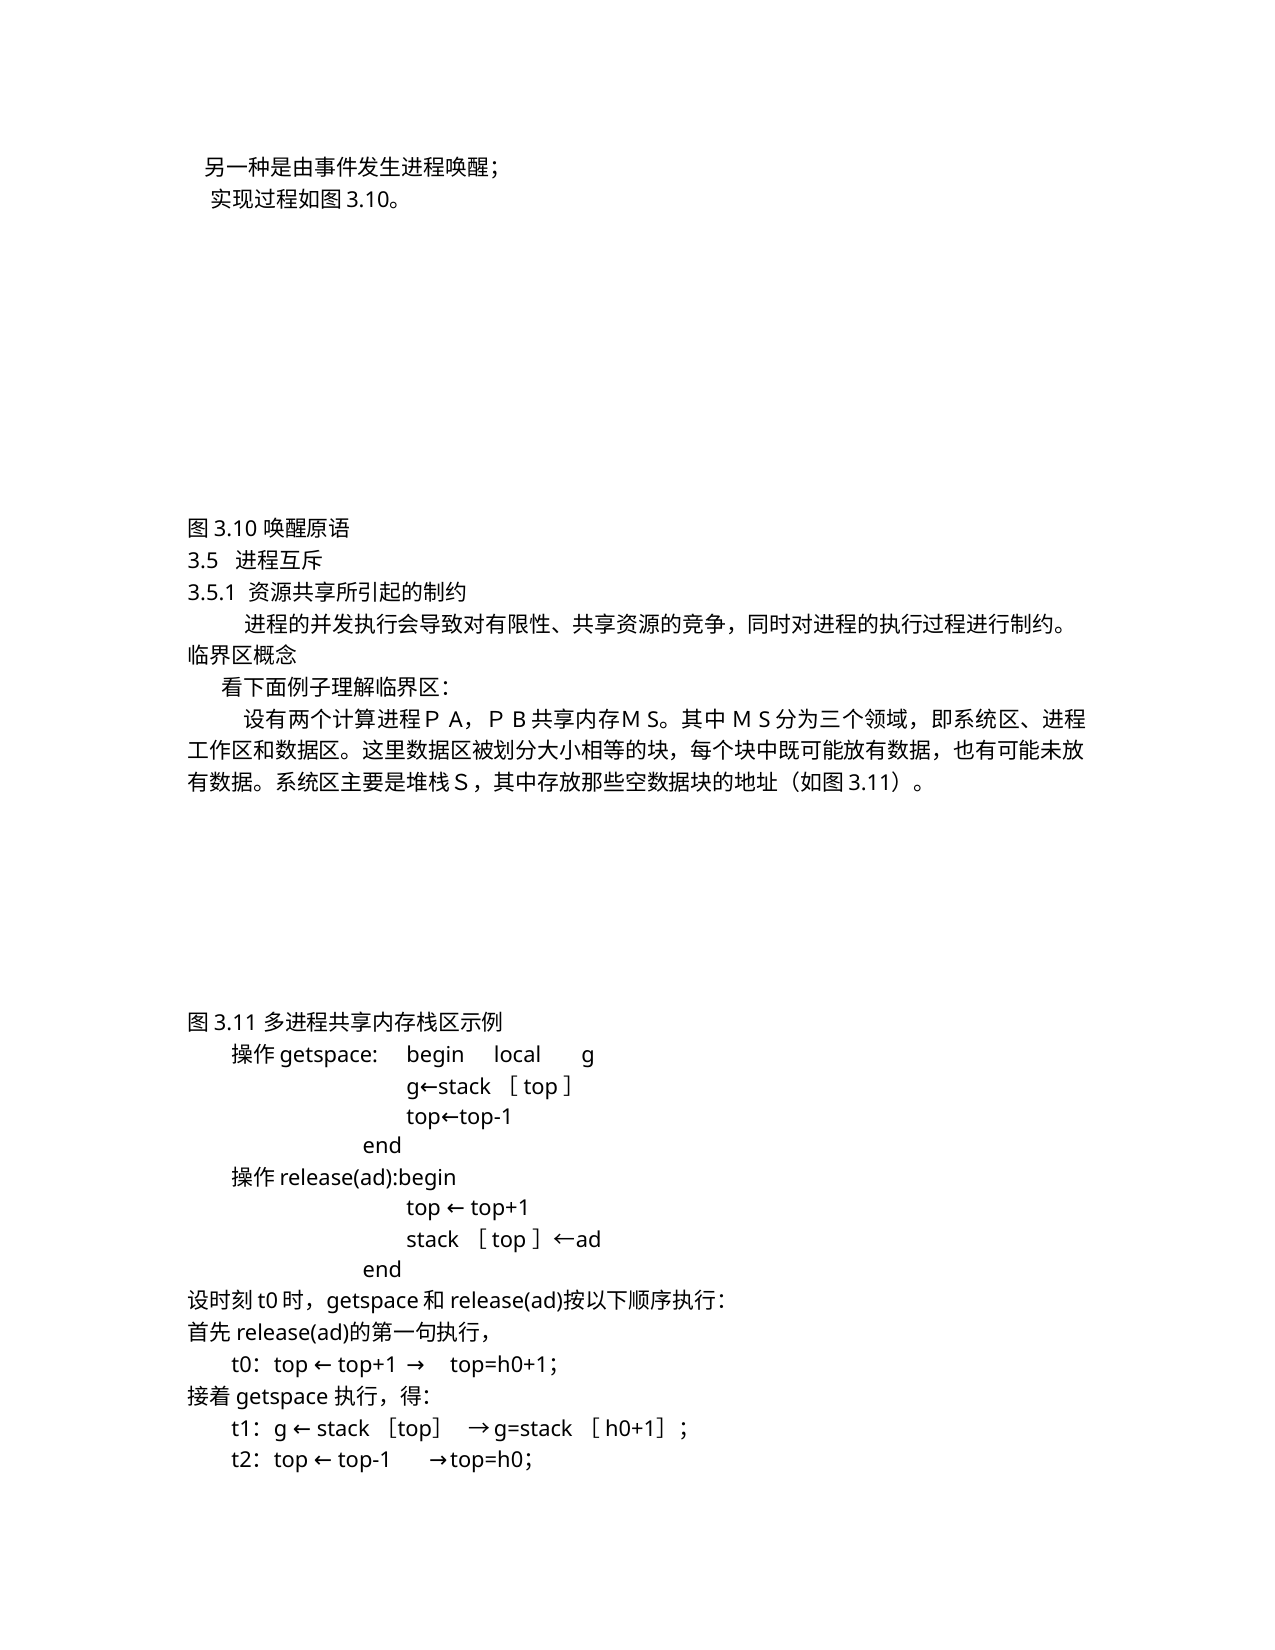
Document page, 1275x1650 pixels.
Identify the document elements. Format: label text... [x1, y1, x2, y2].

text t0：top ← top+1 → top=h0+1； [187, 1347, 1087, 1379]
text 图3.10 唤醒原语 [187, 511, 1087, 543]
text 看下面例子理解临界区： [187, 670, 1087, 702]
text 图3.11 多进程共享内存栈区示例 [187, 1005, 1087, 1037]
text 3.5 进程互斥 [187, 543, 1087, 575]
text stack ［ top ］←ad [187, 1222, 1087, 1254]
text 实现过程如图3.10。 [187, 182, 1087, 213]
text end [187, 1254, 1087, 1283]
text 操作getspace: begin local g [187, 1037, 1087, 1069]
text 操作release(ad):begin [187, 1160, 1087, 1192]
text 首先 release(ad)的第一句执行， [187, 1315, 1087, 1347]
text top←top-1 [187, 1101, 1087, 1131]
text 接着getspace 执行，得： [187, 1379, 1087, 1411]
text 进程的并发执行会导致对有限性、共享资源的竞争，同时对进程的执行过程进行制约。 [187, 607, 1087, 638]
text top ← top+1 [187, 1192, 1087, 1222]
text 另一种是由事件发生进程唤醒； [187, 150, 1087, 182]
text 临界区概念 [187, 638, 1087, 670]
text 3.5.1 资源共享所引起的制约 [187, 575, 1087, 607]
text g←stack ［ top ］ [187, 1069, 1087, 1101]
text t1：g ← stack ［top］ → g=stack ［ h0+1］； [187, 1411, 1087, 1442]
text 设时刻t0时，getspace和 release(ad)按以下顺序执行： [187, 1283, 1087, 1315]
text t2：top ← top-1 → top=h0； [187, 1442, 1087, 1474]
text 设有两个计算进程ＰA，ＰB共享内存ＭS。其中 ＭS分为三个领域，即系统区、进程工作区和数据区。这里数据区被划分大小相等的块，每个块中既可能放有数据，也有可能未放有数据。系统区主要是堆栈Ｓ，其中存放那些空数据块的地址（如图3.11）。 [187, 702, 1087, 797]
text end [187, 1131, 1087, 1160]
